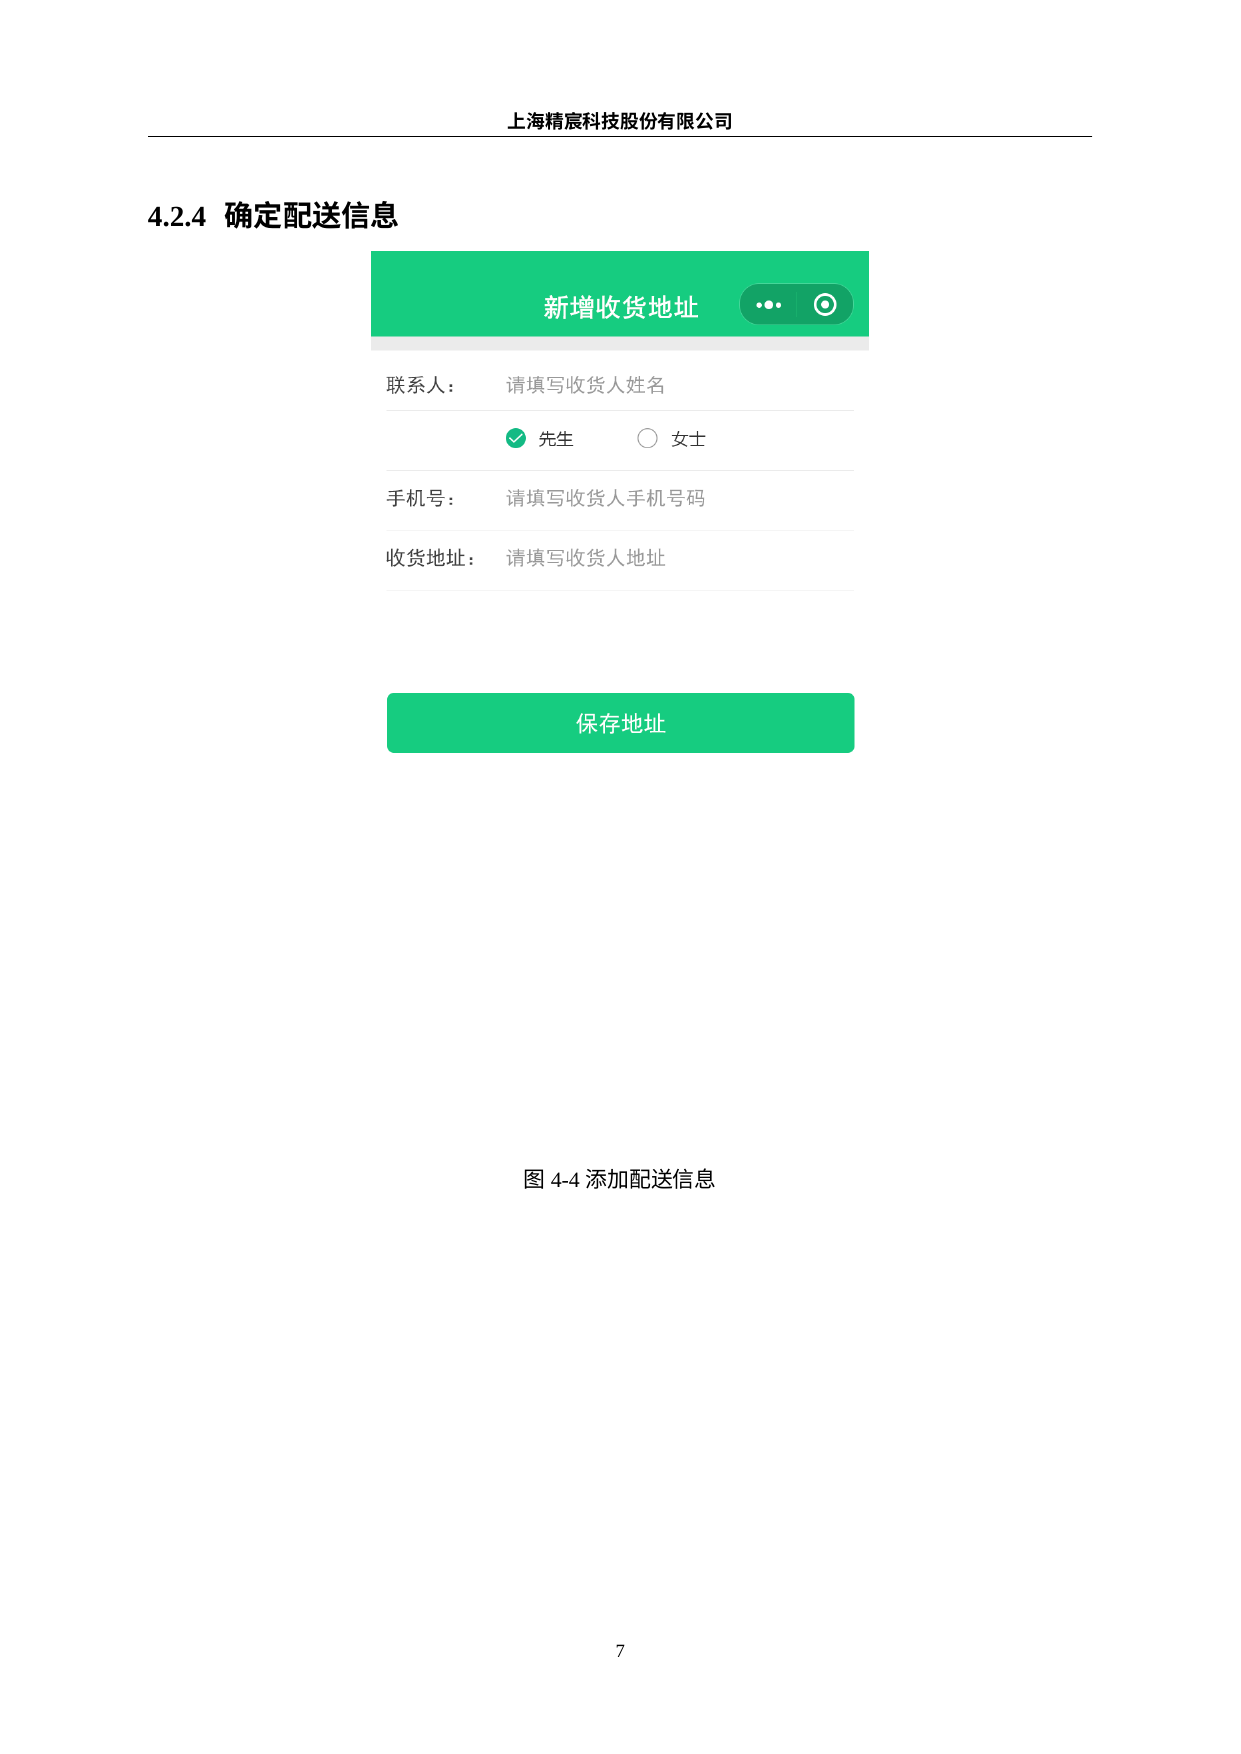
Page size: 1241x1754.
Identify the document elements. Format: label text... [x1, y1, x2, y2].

subtitle 确定配送信息 [148, 192, 1092, 235]
text 图 4-4 添加配送信息 [148, 1162, 1092, 1193]
picture [371, 251, 869, 1138]
